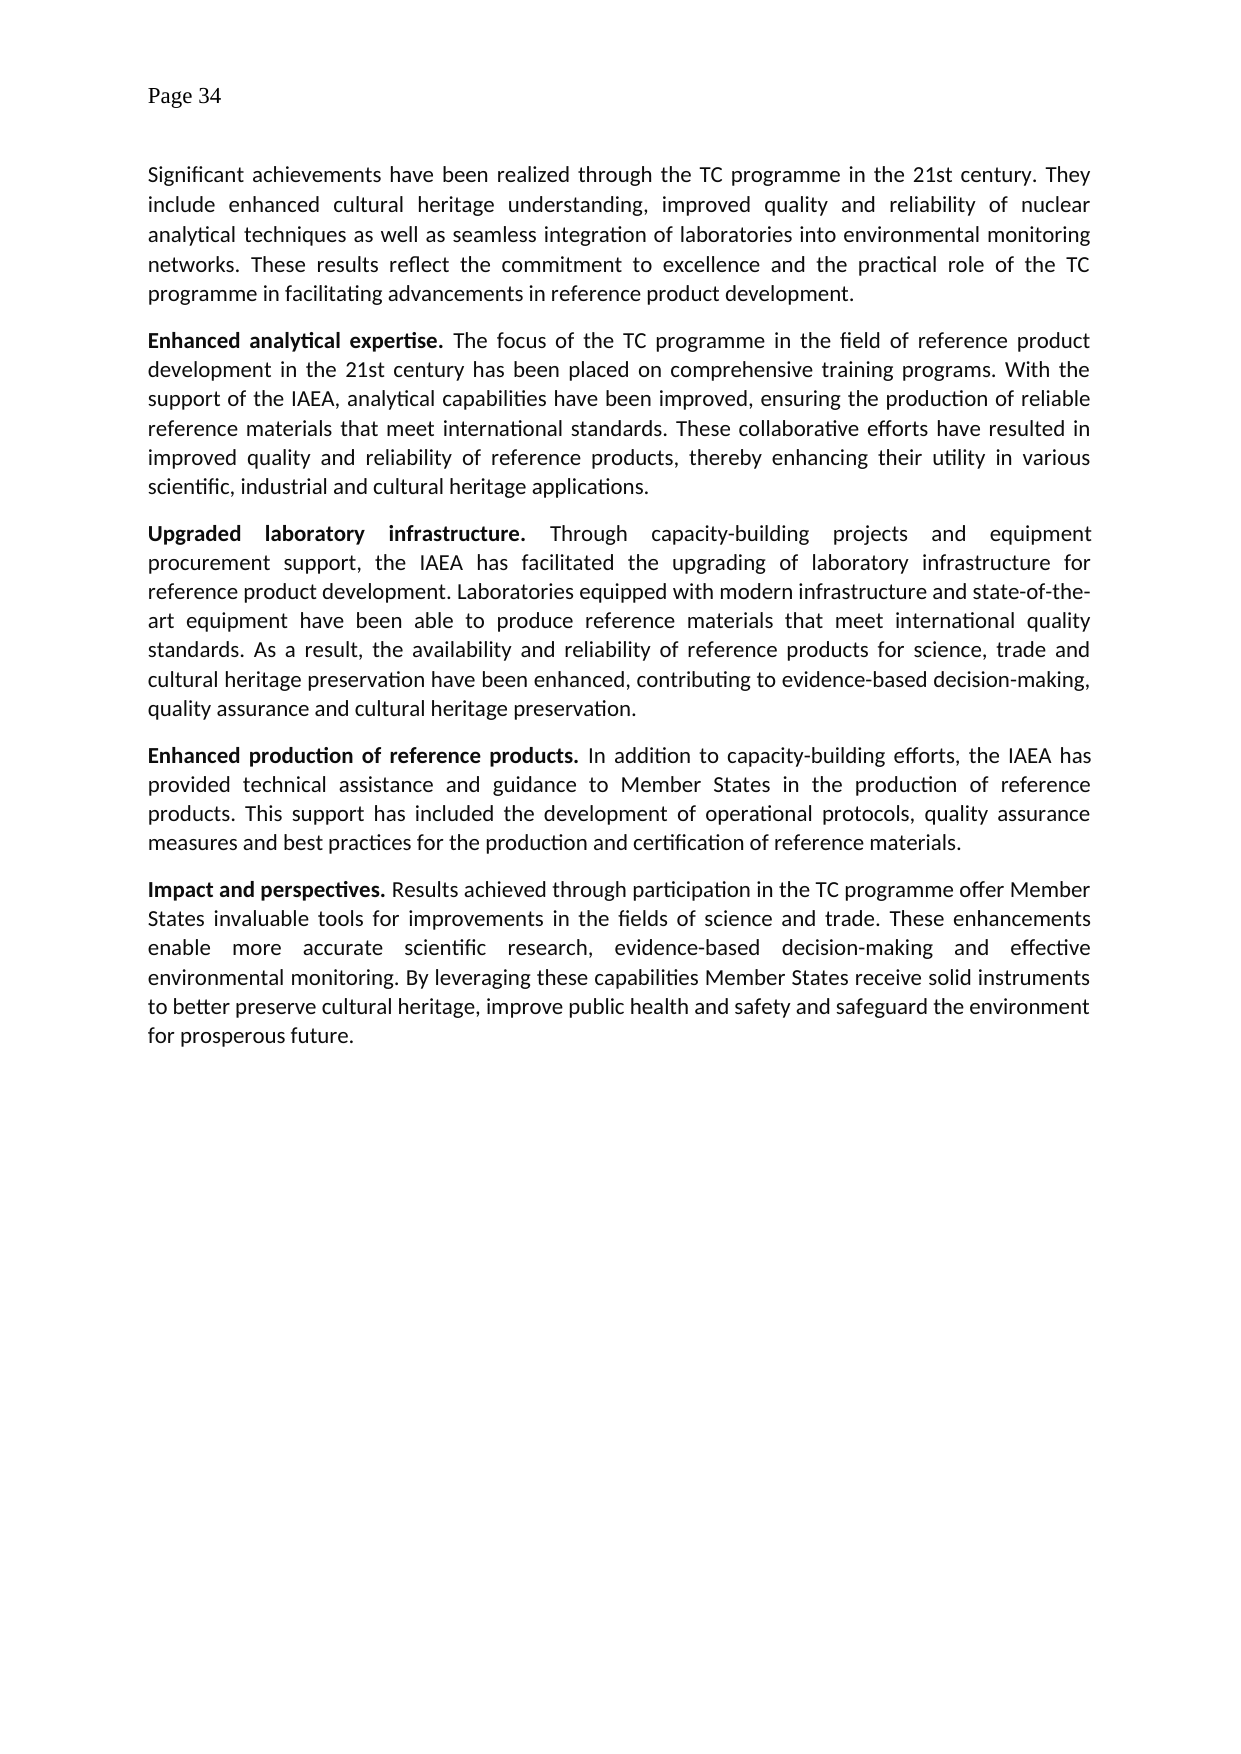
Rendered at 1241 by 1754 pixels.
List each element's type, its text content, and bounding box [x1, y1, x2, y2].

text Significant achievements have been realized through the TC programme in the 21st century. They include enhanced cultural heritage understanding, improved quality and reliability of nuclear analytical techniques as well as seamless integration of laboratories into environmental monitoring networks. These results reflect the commitment to excellence and the practical role of the TC programme in facilitating advancements in reference product development. [148, 278, 1092, 307]
text Enhanced production of reference products. In addition to capacity-building efforts, the IAEA has provided technical assistance and guidance to Member States in the production of reference products. This support has included the development of operational protocols, quality assurance measures and best practices for the production and certification of reference materials. [148, 827, 1092, 856]
